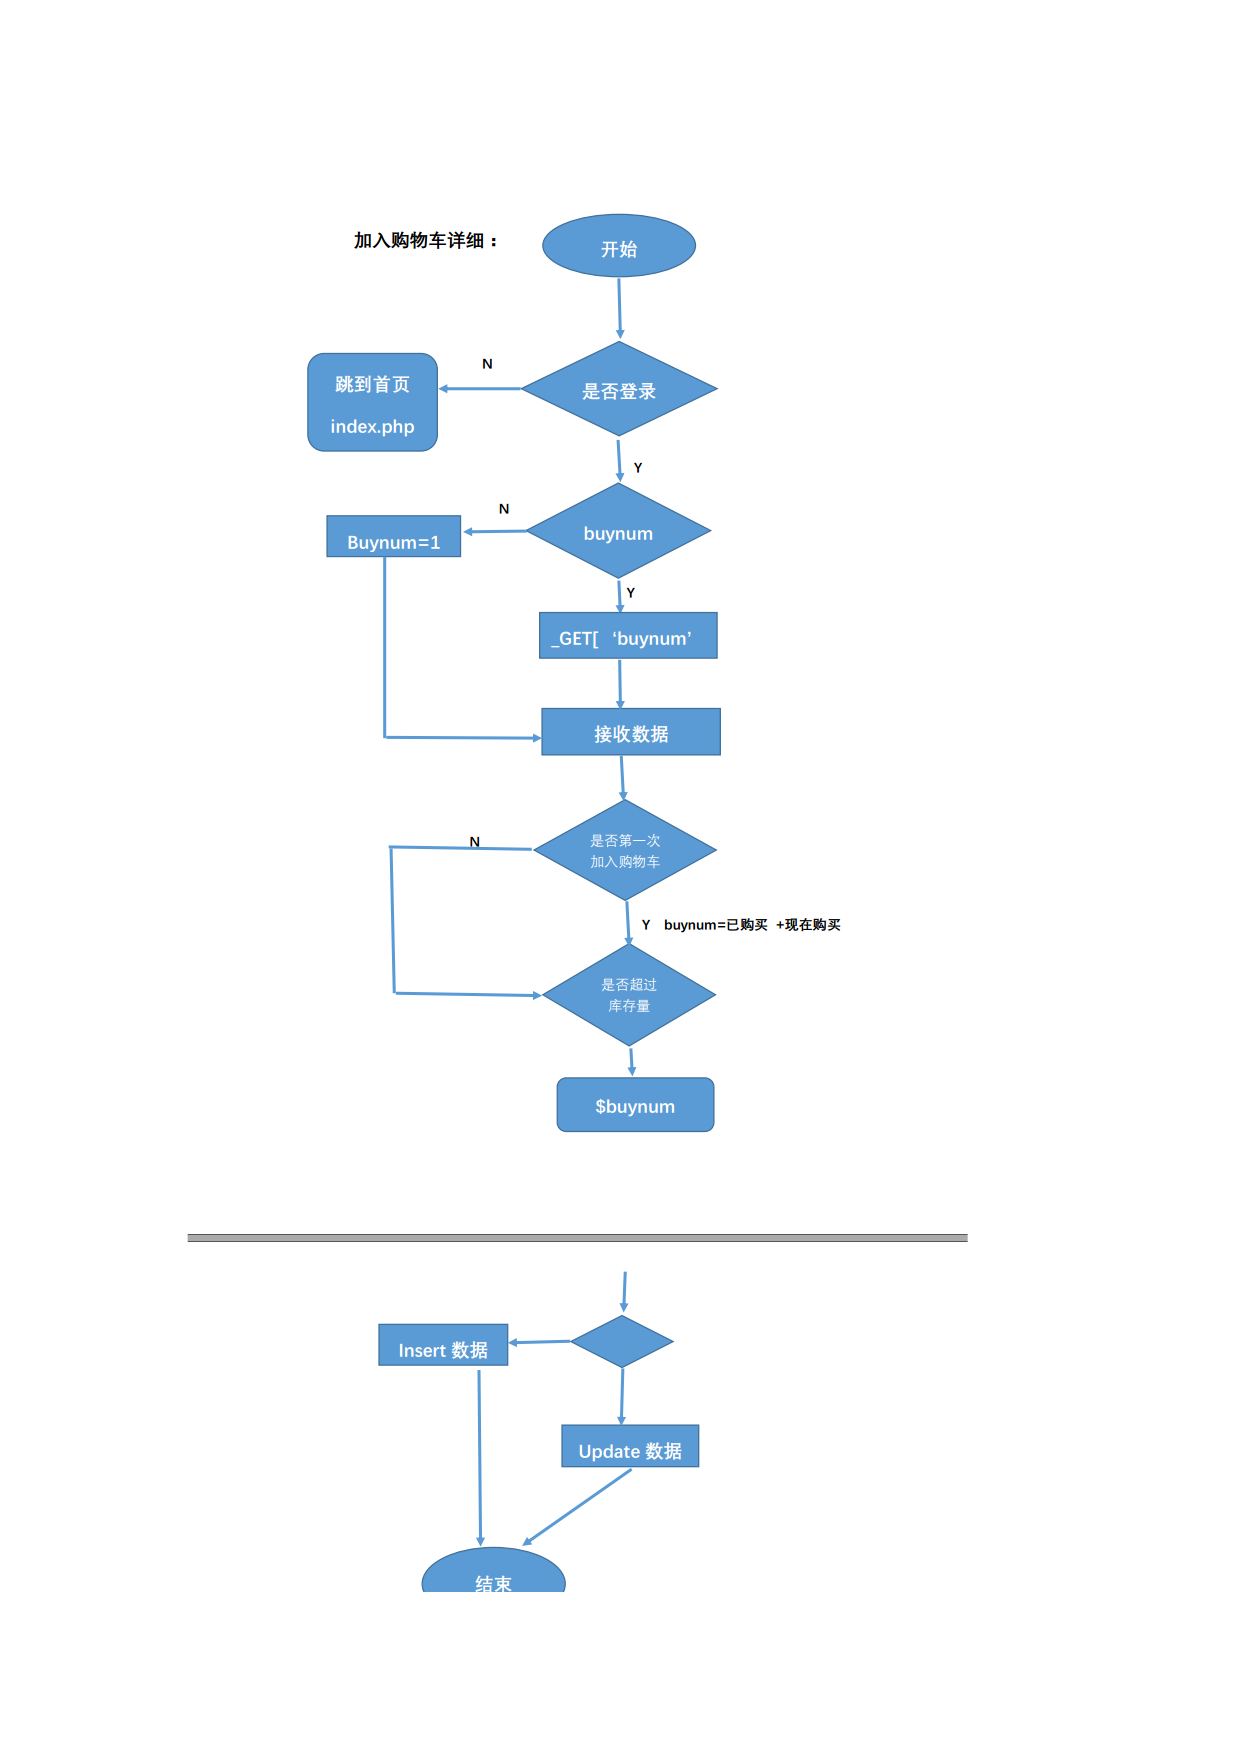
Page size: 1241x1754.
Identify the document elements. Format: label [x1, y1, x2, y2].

picture [187, 162, 968, 1592]
